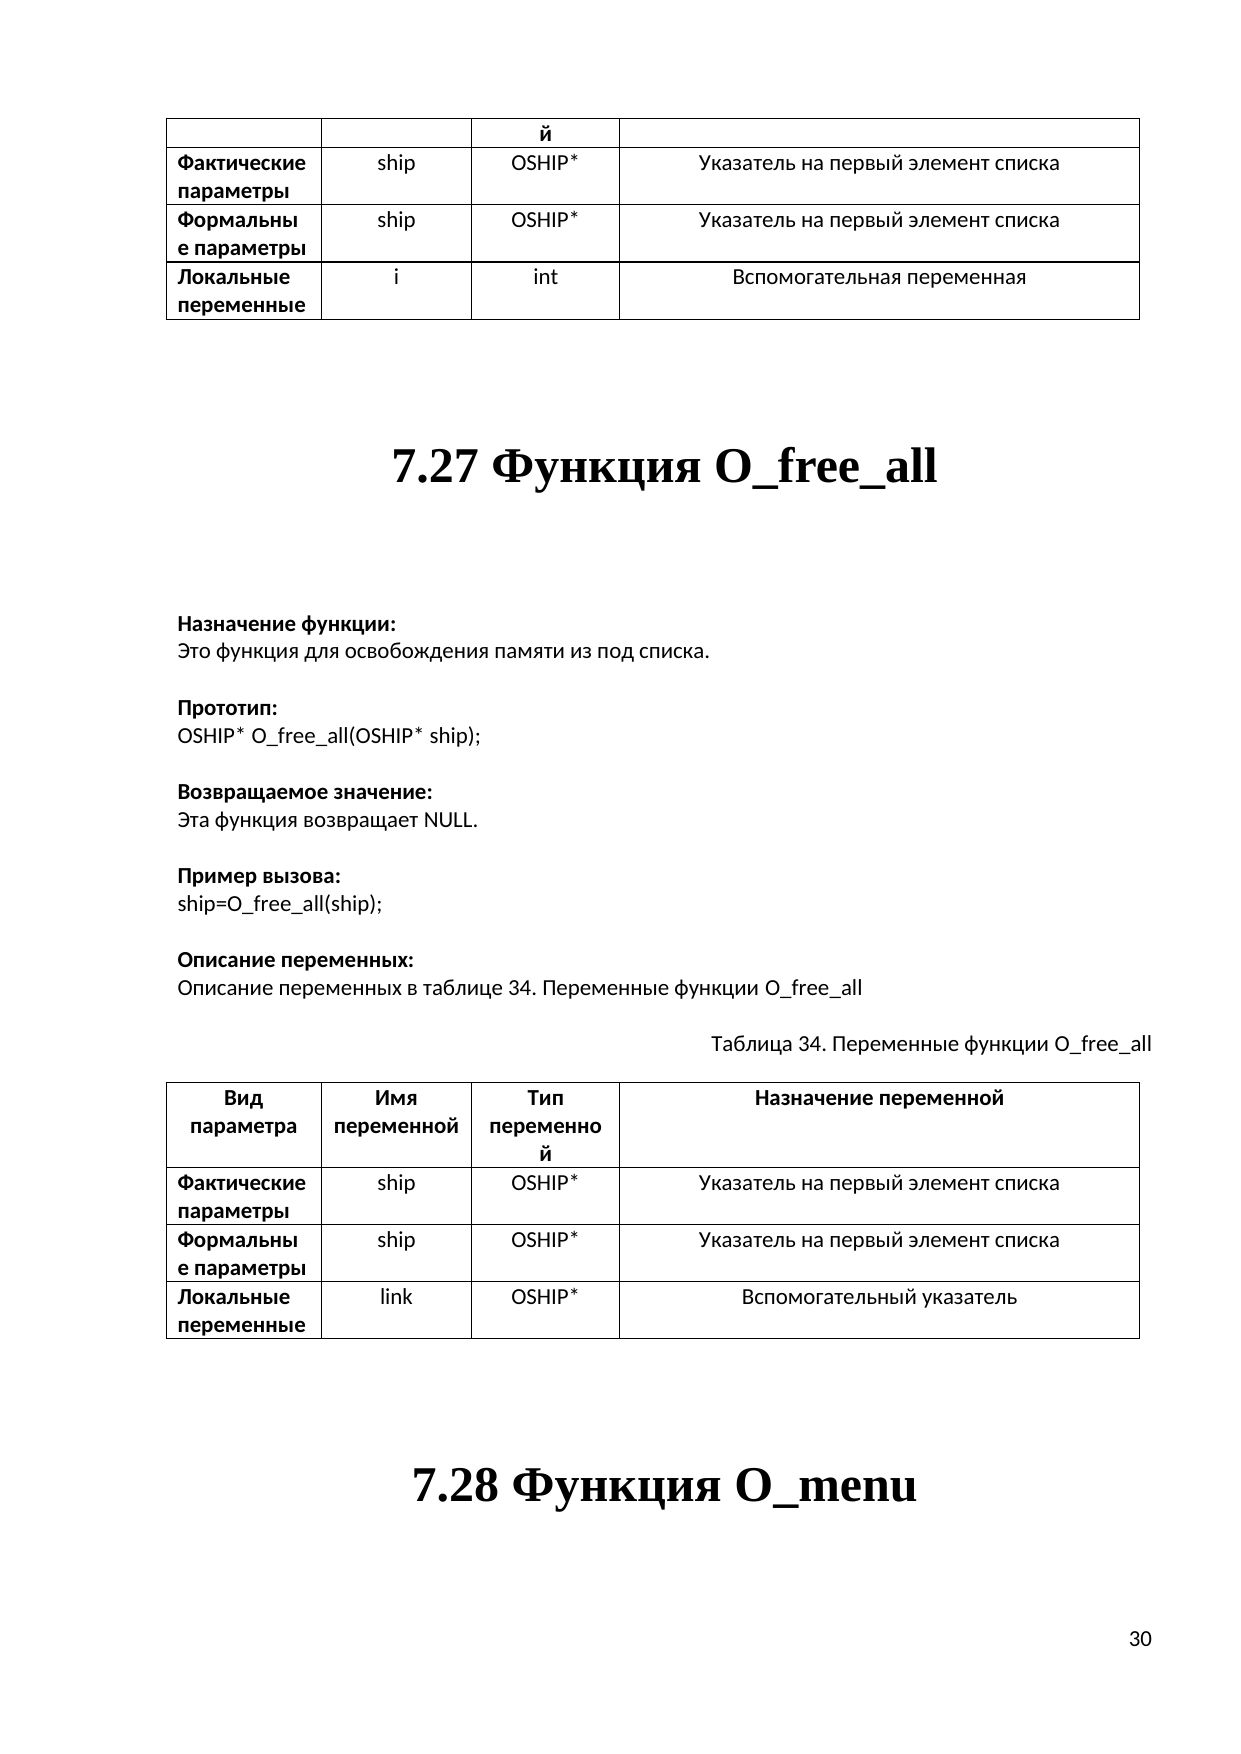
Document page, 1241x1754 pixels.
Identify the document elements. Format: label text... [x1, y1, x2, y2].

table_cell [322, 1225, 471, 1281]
text Прототип: [177, 693, 1152, 721]
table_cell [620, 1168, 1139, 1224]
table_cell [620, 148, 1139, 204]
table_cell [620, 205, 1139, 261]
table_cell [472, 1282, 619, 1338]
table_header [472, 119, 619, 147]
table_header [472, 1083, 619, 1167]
text Описание переменных: [177, 945, 1152, 973]
text ship=O_free_all(ship); [177, 889, 1152, 917]
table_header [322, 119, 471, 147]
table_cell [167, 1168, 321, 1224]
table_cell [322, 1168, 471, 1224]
subtitle 7.28 Функция O_menu [177, 1455, 1152, 1513]
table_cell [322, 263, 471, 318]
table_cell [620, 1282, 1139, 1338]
text Это функция для освобождения памяти из под списка. [177, 637, 1152, 665]
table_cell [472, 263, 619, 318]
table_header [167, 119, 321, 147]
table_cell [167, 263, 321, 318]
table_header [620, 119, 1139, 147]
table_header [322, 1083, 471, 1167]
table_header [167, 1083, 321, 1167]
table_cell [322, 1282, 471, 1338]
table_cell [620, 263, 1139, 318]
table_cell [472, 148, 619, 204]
subtitle 7.27 Функция O_free_all [177, 435, 1152, 493]
text Назначение функции: [177, 609, 1152, 637]
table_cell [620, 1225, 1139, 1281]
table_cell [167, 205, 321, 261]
text Таблица 34. Переменные функции O_free_all [177, 1029, 1152, 1057]
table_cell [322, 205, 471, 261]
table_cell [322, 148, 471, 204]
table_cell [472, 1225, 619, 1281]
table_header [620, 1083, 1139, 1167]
text Описание переменных в таблице 34. Переменные функции O_free_all [177, 973, 1152, 1001]
text Эта функция возвращает NULL. [177, 805, 1152, 833]
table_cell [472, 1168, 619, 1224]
text OSHIP* O_free_all(OSHIP* ship); [177, 721, 1152, 749]
text Пример вызова: [177, 861, 1152, 889]
text Возвращаемое значение: [177, 777, 1152, 805]
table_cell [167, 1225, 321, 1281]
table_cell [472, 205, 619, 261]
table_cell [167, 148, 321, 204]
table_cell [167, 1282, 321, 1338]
